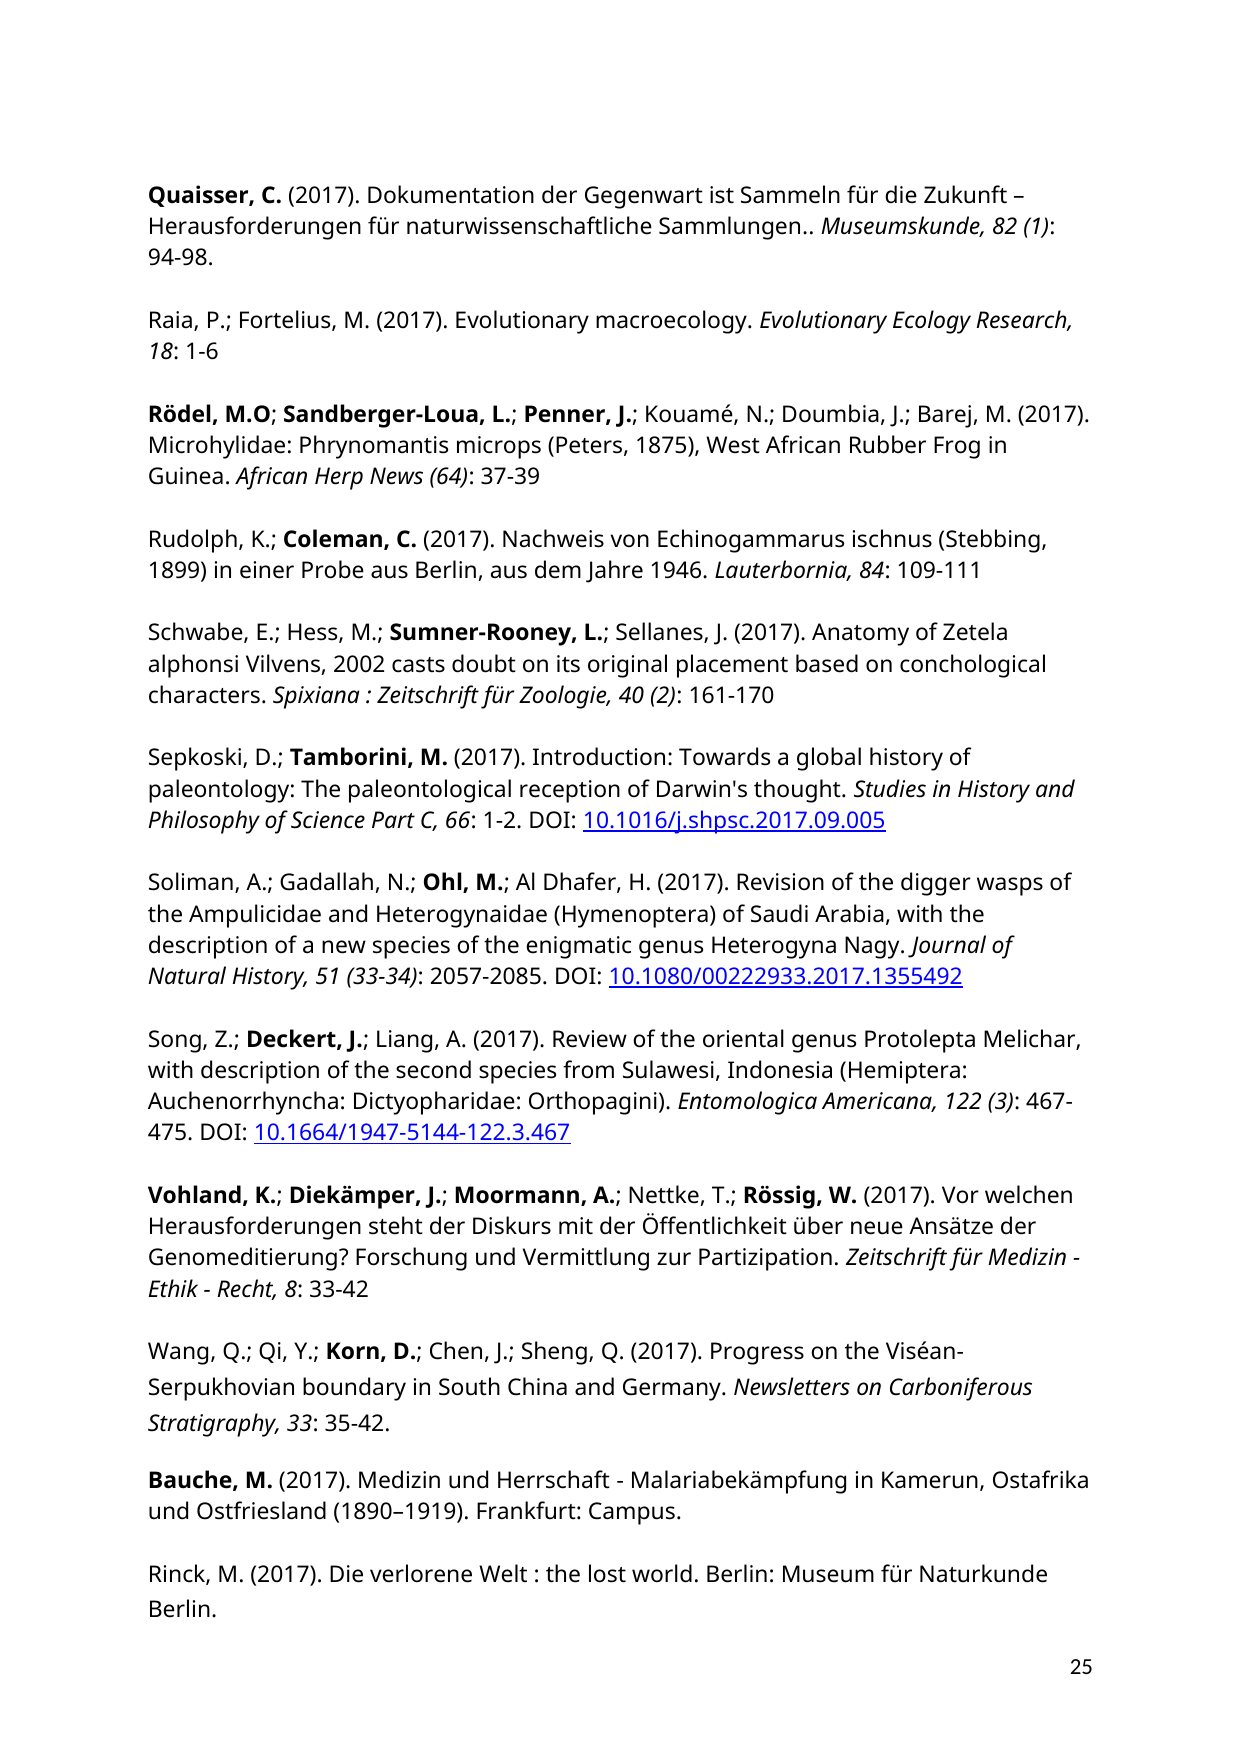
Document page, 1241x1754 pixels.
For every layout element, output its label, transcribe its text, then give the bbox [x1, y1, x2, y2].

text Bauche, M. (2017). Medizin und Herrschaft ‐ Malariabekämpfung in Kamerun, Ostafrika und Ostfriesland (1890–1919). Frankfurt: Campus. [148, 1464, 1093, 1526]
text Vohland, K.; Diekämper, J.; Moormann, A.; Nettke, T.; Rössig, W. (2017). Vor welchen Herausforderungen steht der Diskurs mit der Öffentlichkeit über neue Ansätze der Genomeditierung? Forschung und Vermittlung zur Partizipation. Zeitschrift für Medizin - Ethik - Recht, 8: 33-42 [148, 1179, 1093, 1304]
text Rödel, M.O; Sandberger-Loua, L.; Penner, J.; Kouamé, N.; Doumbia, J.; Barej, M. (2017). Microhylidae: Phrynomantis microps (Peters, 1875), West African Rubber Frog in Guinea. African Herp News (64): 37-39 [148, 398, 1093, 491]
text Rinck, M. (2017). Die verlorene Welt : the lost world. Berlin: Museum für Naturkunde Berlin. [148, 1557, 1093, 1625]
text Soliman, A.; Gadallah, N.; Ohl, M.; Al Dhafer, H. (2017). Revision of the digger wasps of the Ampulicidae and Heterogynaidae (Hymenoptera) of Saudi Arabia, with the description of a new species of the enigmatic genus Heterogyna Nagy. Journal of Natural History, 51 (33-34): 2057-2085. DOI: 10.1080/00222933.2017.1355492 [148, 866, 1093, 991]
text Quaisser, C. (2017). Dokumentation der Gegenwart ist Sammeln für die Zukunft – Herausforderungen für naturwissenschaftliche Sammlungen.. Museumskunde, 82 (1): 94-98. [148, 179, 1093, 273]
text Raia, P.; Fortelius, M. (2017). Evolutionary macroecology. Evolutionary Ecology Research, 18: 1-6 [148, 304, 1093, 366]
text Song, Z.; Deckert, J.; Liang, A. (2017). Review of the oriental genus Protolepta Melichar, with description of the second species from Sulawesi, Indonesia (Hemiptera: Auchenorrhyncha: Dictyopharidae: Orthopagini). Entomologica Americana, 122 (3): 467-475. DOI: 10.1664/1947-5144-122.3.467 [148, 1023, 1093, 1148]
text Schwabe, E.; Hess, M.; Sumner-Rooney, L.; Sellanes, J. (2017). Anatomy of Zetela alphonsi Vilvens, 2002 casts doubt on its original placement based on conchological characters. Spixiana : Zeitschrift für Zoologie, 40 (2): 161-170 [148, 616, 1093, 710]
text Rudolph, K.; Coleman, C. (2017). Nachweis von Echinogammarus ischnus (Stebbing, 1899) in einer Probe aus Berlin, aus dem Jahre 1946. Lauterbornia, 84: 109-111 [148, 523, 1093, 585]
text Wang, Q.; Qi, Y.; Korn, D.; Chen, J.; Sheng, Q. (2017). Progress on the Viséan-Serpukhovian boundary in South China and Germany. Newsletters on Carboniferous Stratigraphy, 33: 35-42. [148, 1335, 1093, 1438]
text Sepkoski, D.; Tamborini, M. (2017). Introduction: Towards a global history of paleontology: The paleontological reception of Darwin's thought. Studies in History and Philosophy of Science Part C, 66: 1-2. DOI: 10.1016/j.shpsc.2017.09.005 [148, 741, 1093, 835]
